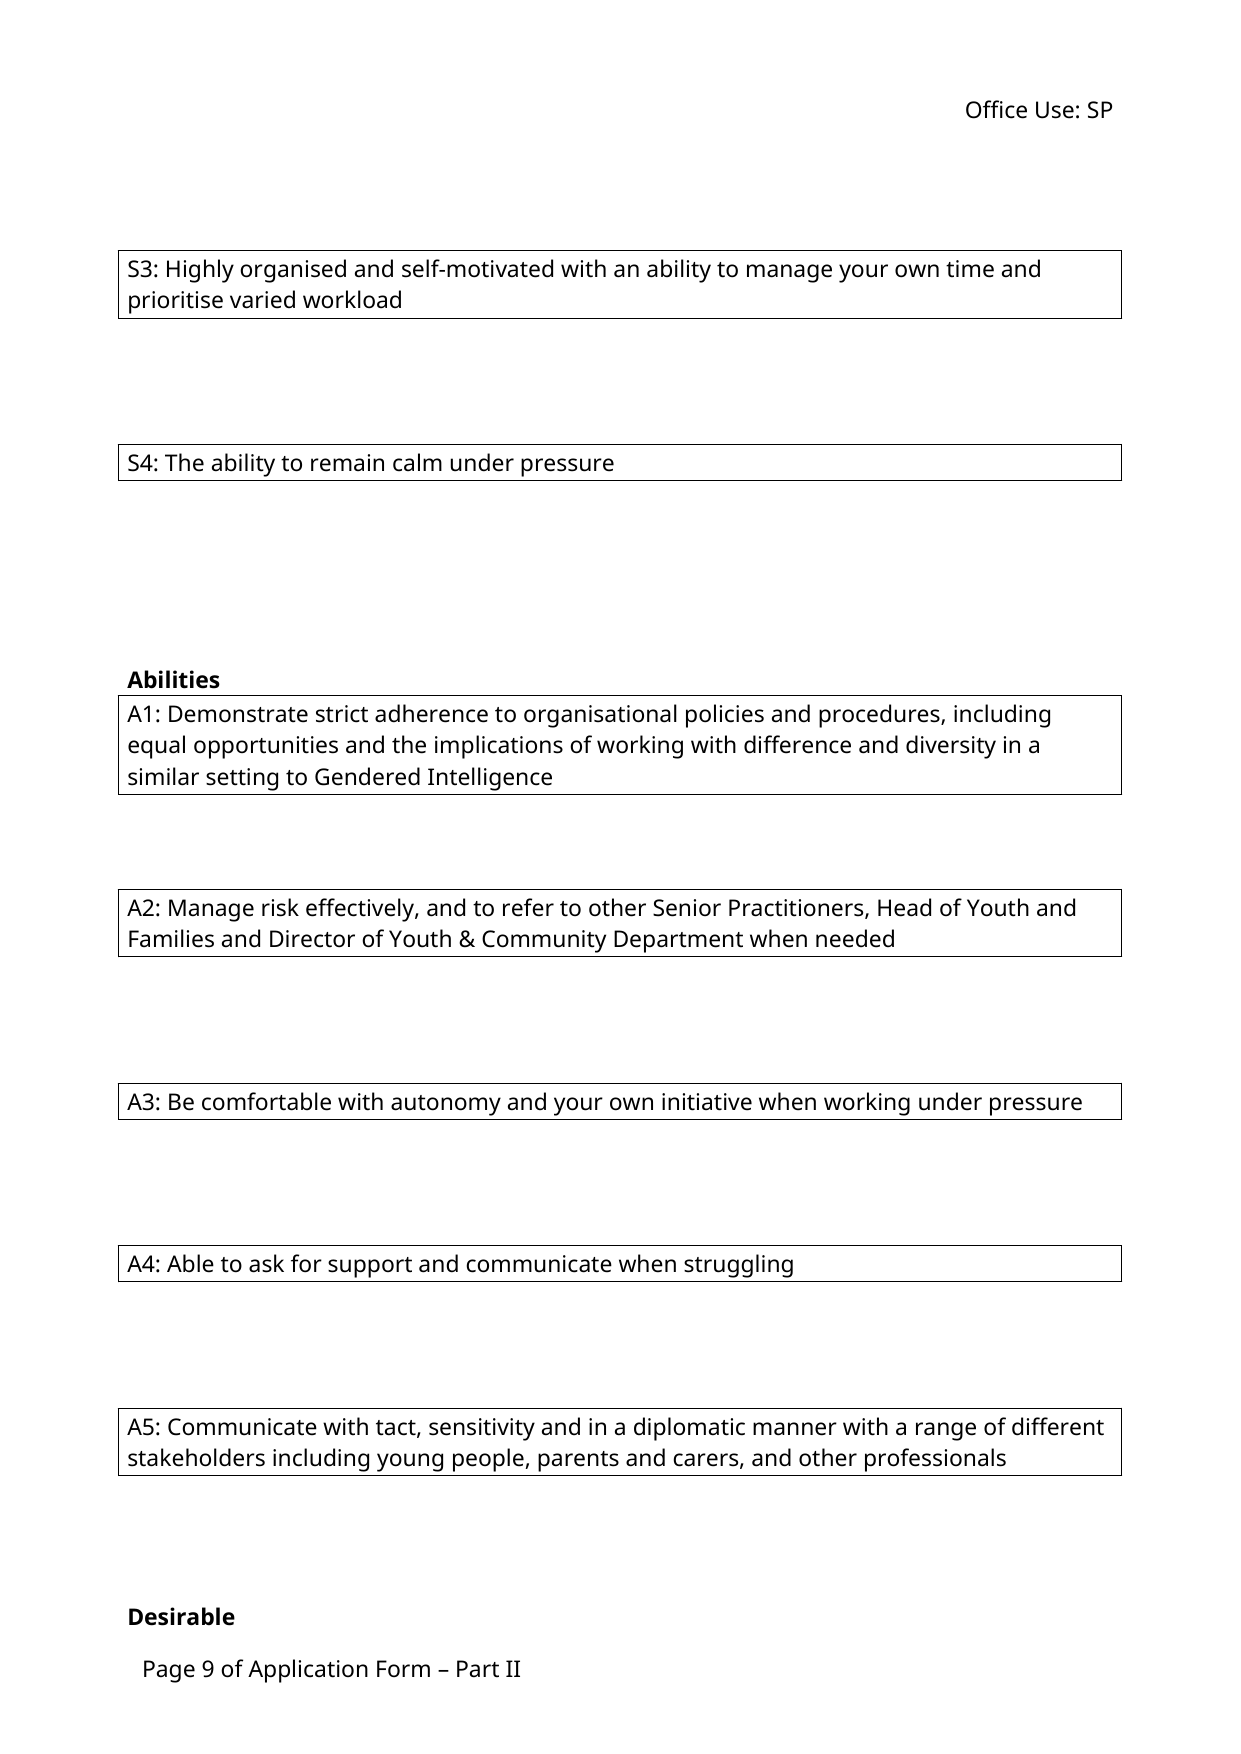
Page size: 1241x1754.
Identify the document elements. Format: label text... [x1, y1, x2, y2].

text S4: The ability to remain calm under pressure [119, 445, 1121, 480]
text A3: Be comfortable with autonomy and your own initiative when working under pressure [119, 1084, 1121, 1119]
text A5: Communicate with tact, sensitivity and in a diplomatic manner with a range of different stakeholders including young people, parents and carers, and other professionals [119, 1409, 1121, 1475]
text Abilities [127, 664, 1113, 695]
text A1: Demonstrate strict adherence to organisational policies and procedures, including equal opportunities and the implications of working with difference and diversity in a similar setting to Gendered Intelligence [119, 696, 1121, 794]
text A4: Able to ask for support and communicate when struggling [119, 1246, 1121, 1281]
text Desirable [127, 1601, 1113, 1632]
text A2: Manage risk effectively, and to refer to other Senior Practitioners, Head of Youth and Families and Director of Youth & Community Department when needed [119, 890, 1121, 956]
text S3: Highly organised and self-motivated with an ability to manage your own time and prioritise varied workload [119, 251, 1121, 318]
